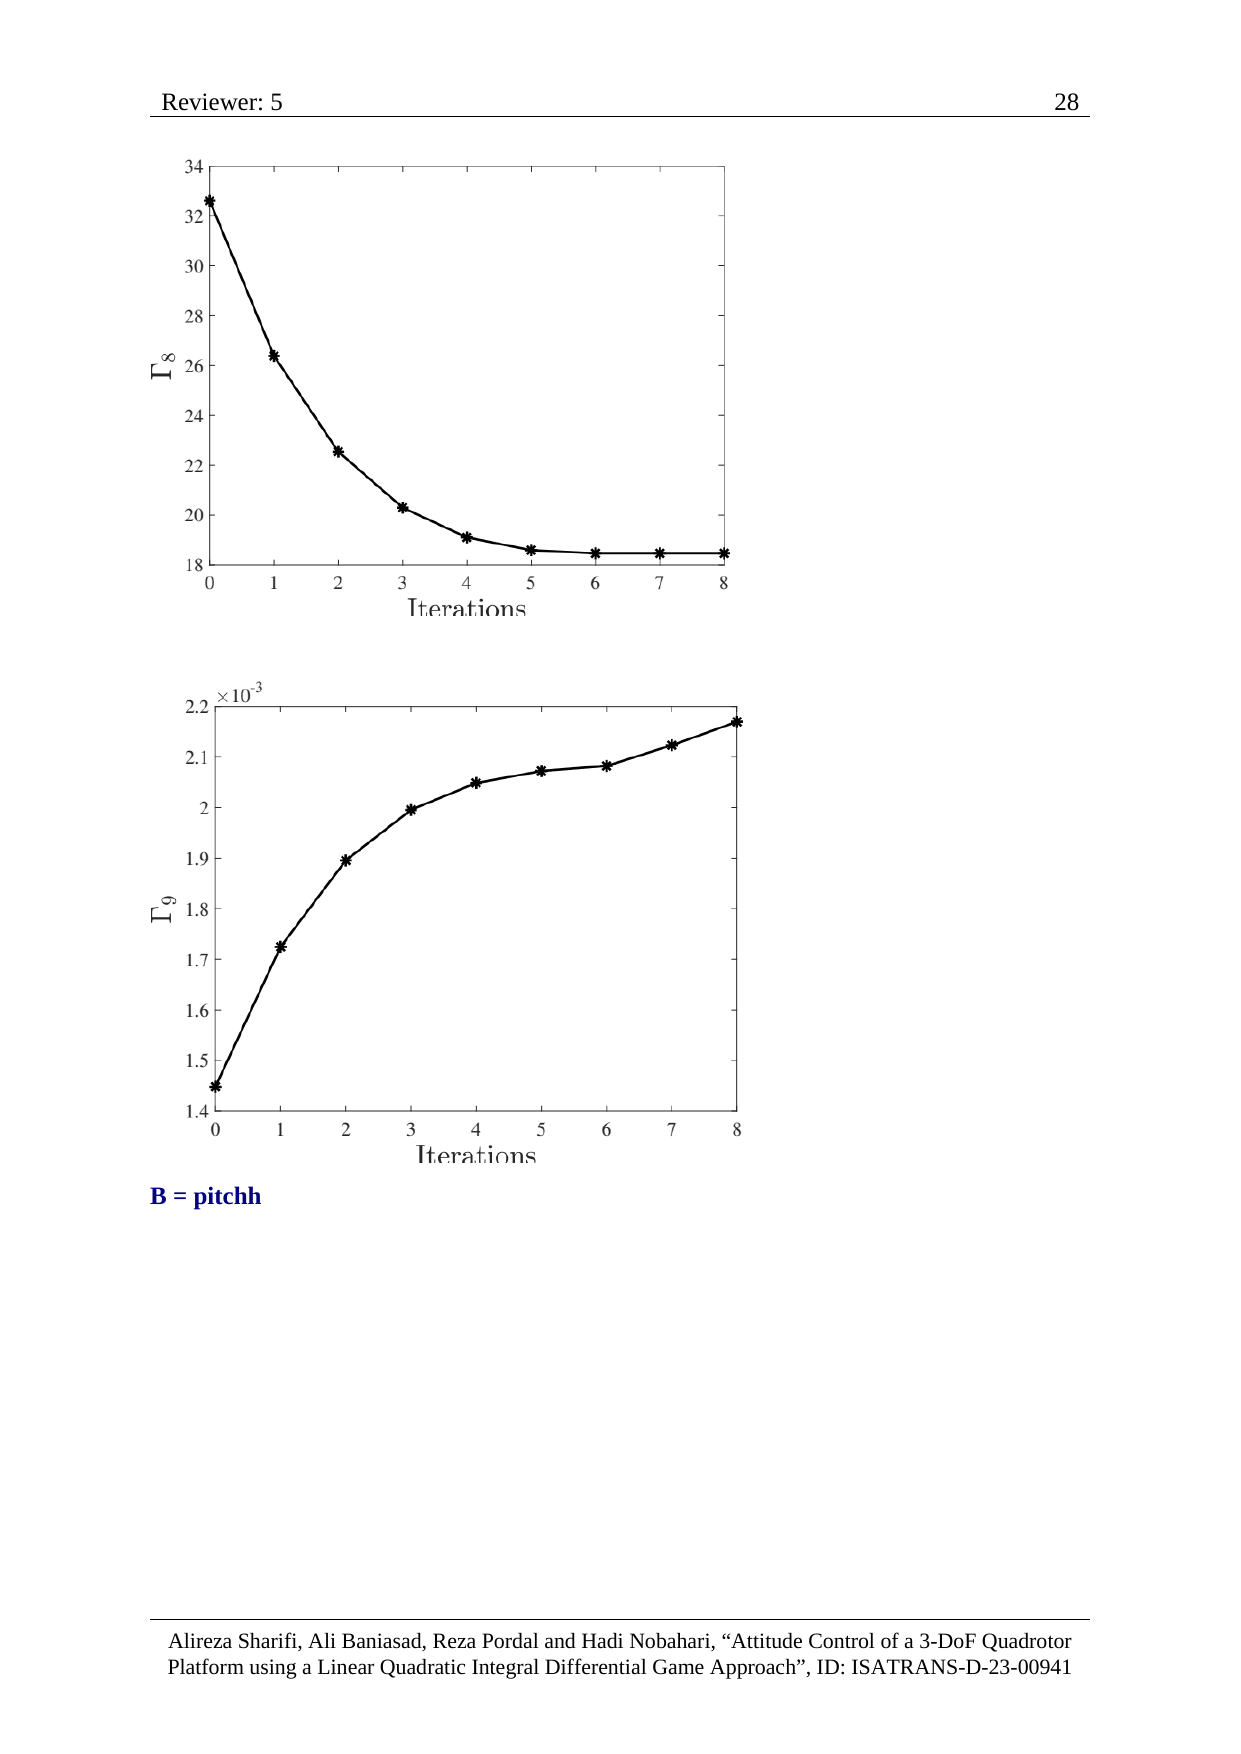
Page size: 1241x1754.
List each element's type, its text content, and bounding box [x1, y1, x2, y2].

text B = pitchh [150, 1181, 1090, 1209]
